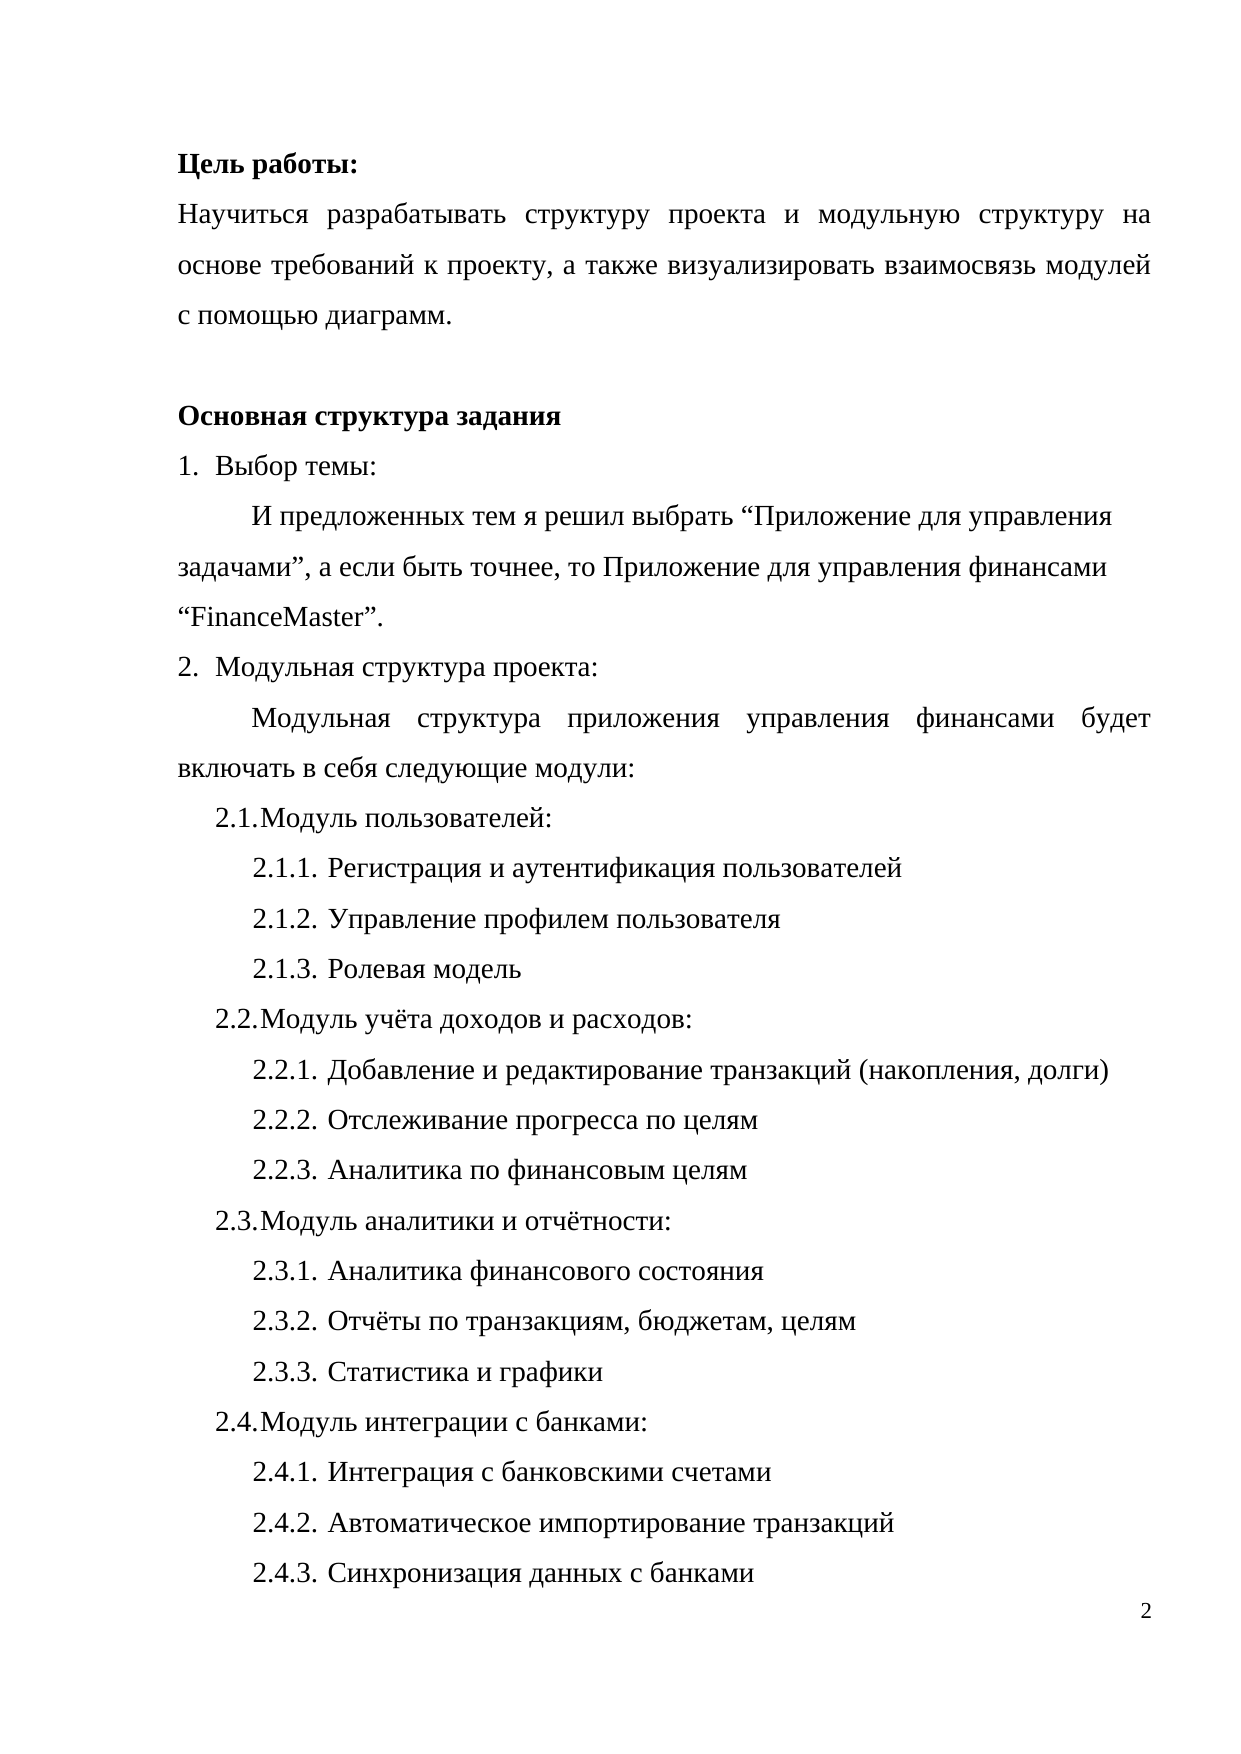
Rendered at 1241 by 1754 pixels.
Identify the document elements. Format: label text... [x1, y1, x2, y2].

list Модуль интеграции с банками: [215, 1404, 1152, 1438]
text Основная структура задания [177, 398, 1152, 431]
list Аналитика финансового состояния [252, 1253, 1152, 1287]
list Статистика и графики [252, 1354, 1152, 1387]
list Добавление и редактирование транзакций (накопления, долги) [252, 1052, 1152, 1085]
text Модульная структура приложения управления финансами будет включать в себя следующие модули: [177, 700, 1152, 783]
list Синхронизация данных с банками [252, 1555, 1152, 1588]
list Выбор темы: [177, 448, 1152, 482]
list Ролевая модель [252, 951, 1152, 985]
text Научиться разрабатывать структуру проекта и модульную структуру на основе требований к проекту, а также визуализировать взаимосвязь модулей с помощью диаграмм. [177, 197, 1152, 331]
list Интеграция с банковскими счетами [252, 1454, 1152, 1488]
list Отчёты по транзакциям, бюджетам, целям [252, 1303, 1152, 1337]
list Регистрация и аутентификация пользователей [252, 851, 1152, 884]
list Управление профилем пользователя [252, 901, 1152, 934]
text И предложенных тем я решил выбрать “Приложение для управления задачами”, а если быть точнее, то Приложение для управления финансами “FinanceMaster”. [177, 498, 1152, 633]
text Цель работы: [177, 146, 1152, 180]
list Модуль учёта доходов и расходов: [215, 1002, 1152, 1035]
list Автоматическое импортирование транзакций [252, 1505, 1152, 1538]
list Модуль аналитики и отчётности: [215, 1203, 1152, 1236]
list Модульная структура проекта: [177, 649, 1152, 683]
list Модуль пользователей: [215, 800, 1152, 834]
list Аналитика по финансовым целям [252, 1152, 1152, 1186]
list Отслеживание прогресса по целям [252, 1102, 1152, 1136]
